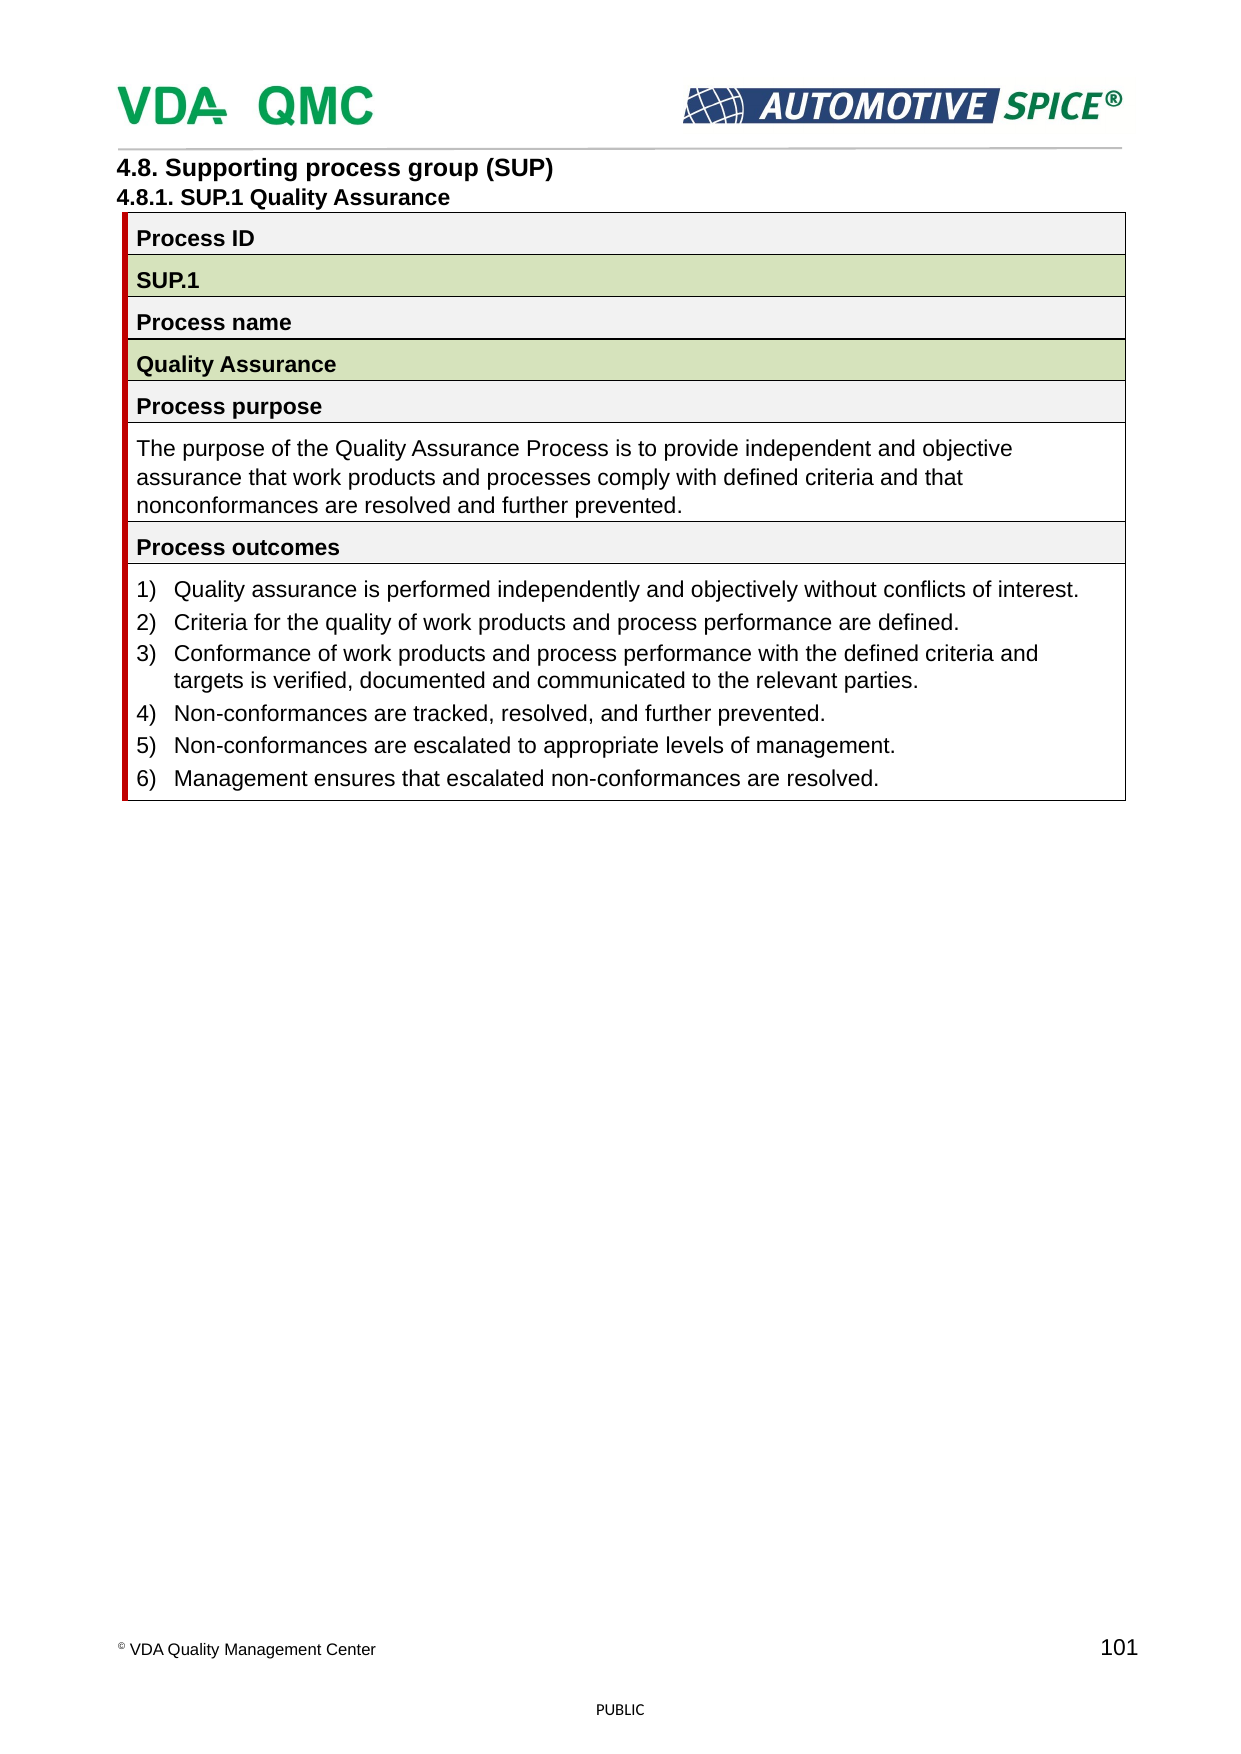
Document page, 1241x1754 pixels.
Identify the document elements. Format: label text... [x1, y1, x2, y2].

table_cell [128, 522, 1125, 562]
picture [683, 77, 1136, 134]
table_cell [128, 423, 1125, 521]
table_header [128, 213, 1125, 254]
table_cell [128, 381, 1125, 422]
subtitle 4.8. Supporting process group (SUP) [116, 103, 660, 182]
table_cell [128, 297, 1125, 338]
subtitle 4.8.1. SUP.1 Quality Assurance [116, 184, 660, 210]
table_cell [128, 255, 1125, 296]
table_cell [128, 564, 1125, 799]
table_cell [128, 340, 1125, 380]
picture [116, 84, 375, 103]
